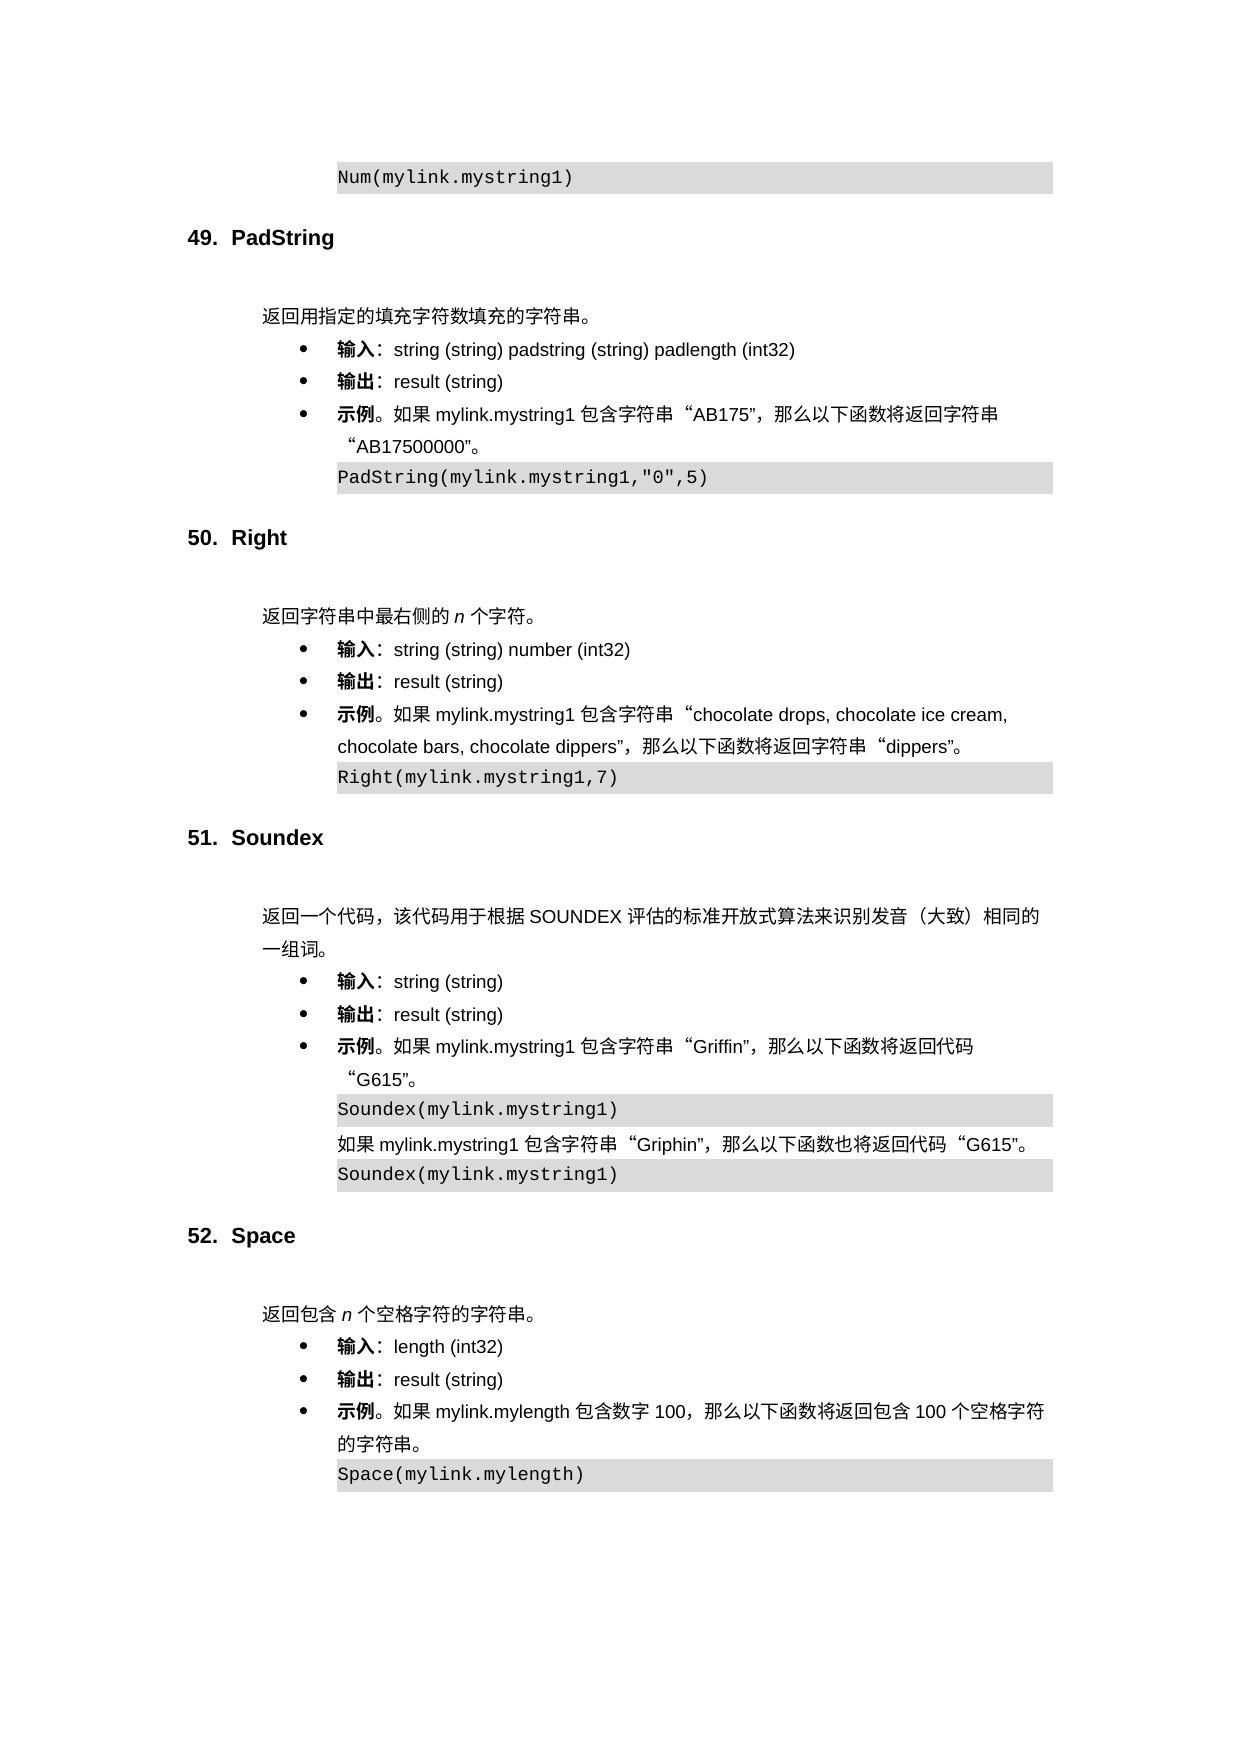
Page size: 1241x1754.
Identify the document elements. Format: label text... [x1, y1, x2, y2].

subtitle Space [187, 1219, 1053, 1252]
list 输出：result (string) [300, 1362, 1053, 1394]
text PadString(mylink.mystring1,"0",5) [337, 462, 1053, 494]
list 输入：string (string) [300, 964, 1053, 997]
text 返回用指定的填充字符数填充的字符串。 [262, 299, 1053, 332]
list 输出：result (string) [300, 364, 1053, 397]
list 输出：result (string) [300, 664, 1053, 697]
text Soundex(mylink.mystring1) [337, 1094, 1053, 1127]
text 返回字符串中最右侧的 n 个字符。 [262, 599, 1053, 632]
list 示例。如果 mylink.mylength 包含数字 100，那么以下函数将返回包含 100 个空格字符的字符串。 [300, 1394, 1053, 1459]
subtitle Soundex [187, 822, 1053, 854]
list 输入：string (string) padstring (string) padlength (int32) [300, 332, 1053, 364]
text 如果 mylink.mystring1 包含字符串“Griphin”，那么以下函数也将返回代码“G615”。 [337, 1127, 1053, 1159]
subtitle Right [187, 522, 1053, 554]
text Right(mylink.mystring1,7) [337, 762, 1053, 794]
text 返回一个代码，该代码用于根据 SOUNDEX 评估的标准开放式算法来识别发音（大致）相同的一组词。 [262, 899, 1053, 964]
text Space(mylink.mylength) [337, 1459, 1053, 1492]
text Soundex(mylink.mystring1) [337, 1159, 1053, 1192]
list 示例。如果 mylink.mystring1 包含字符串“AB175”，那么以下函数将返回字符串“AB17500000”。 [300, 397, 1053, 462]
list 输入：length (int32) [300, 1329, 1053, 1362]
list 示例。如果 mylink.mystring1 包含字符串“Griffin”，那么以下函数将返回代码“G615”。 [300, 1029, 1053, 1094]
list 示例。如果 mylink.mystring1 包含字符串“chocolate drops, chocolate ice cream, chocolate bars, chocolate dippers”，那么以下函数将返回字符串“dippers”。 [300, 697, 1053, 762]
list 输入：string (string) number (int32) [300, 632, 1053, 664]
list 输出：result (string) [300, 997, 1053, 1029]
text 返回包含 n 个空格字符的字符串。 [262, 1297, 1053, 1329]
subtitle PadString [187, 222, 1053, 254]
text Num(mylink.mystring1) [337, 162, 1053, 194]
